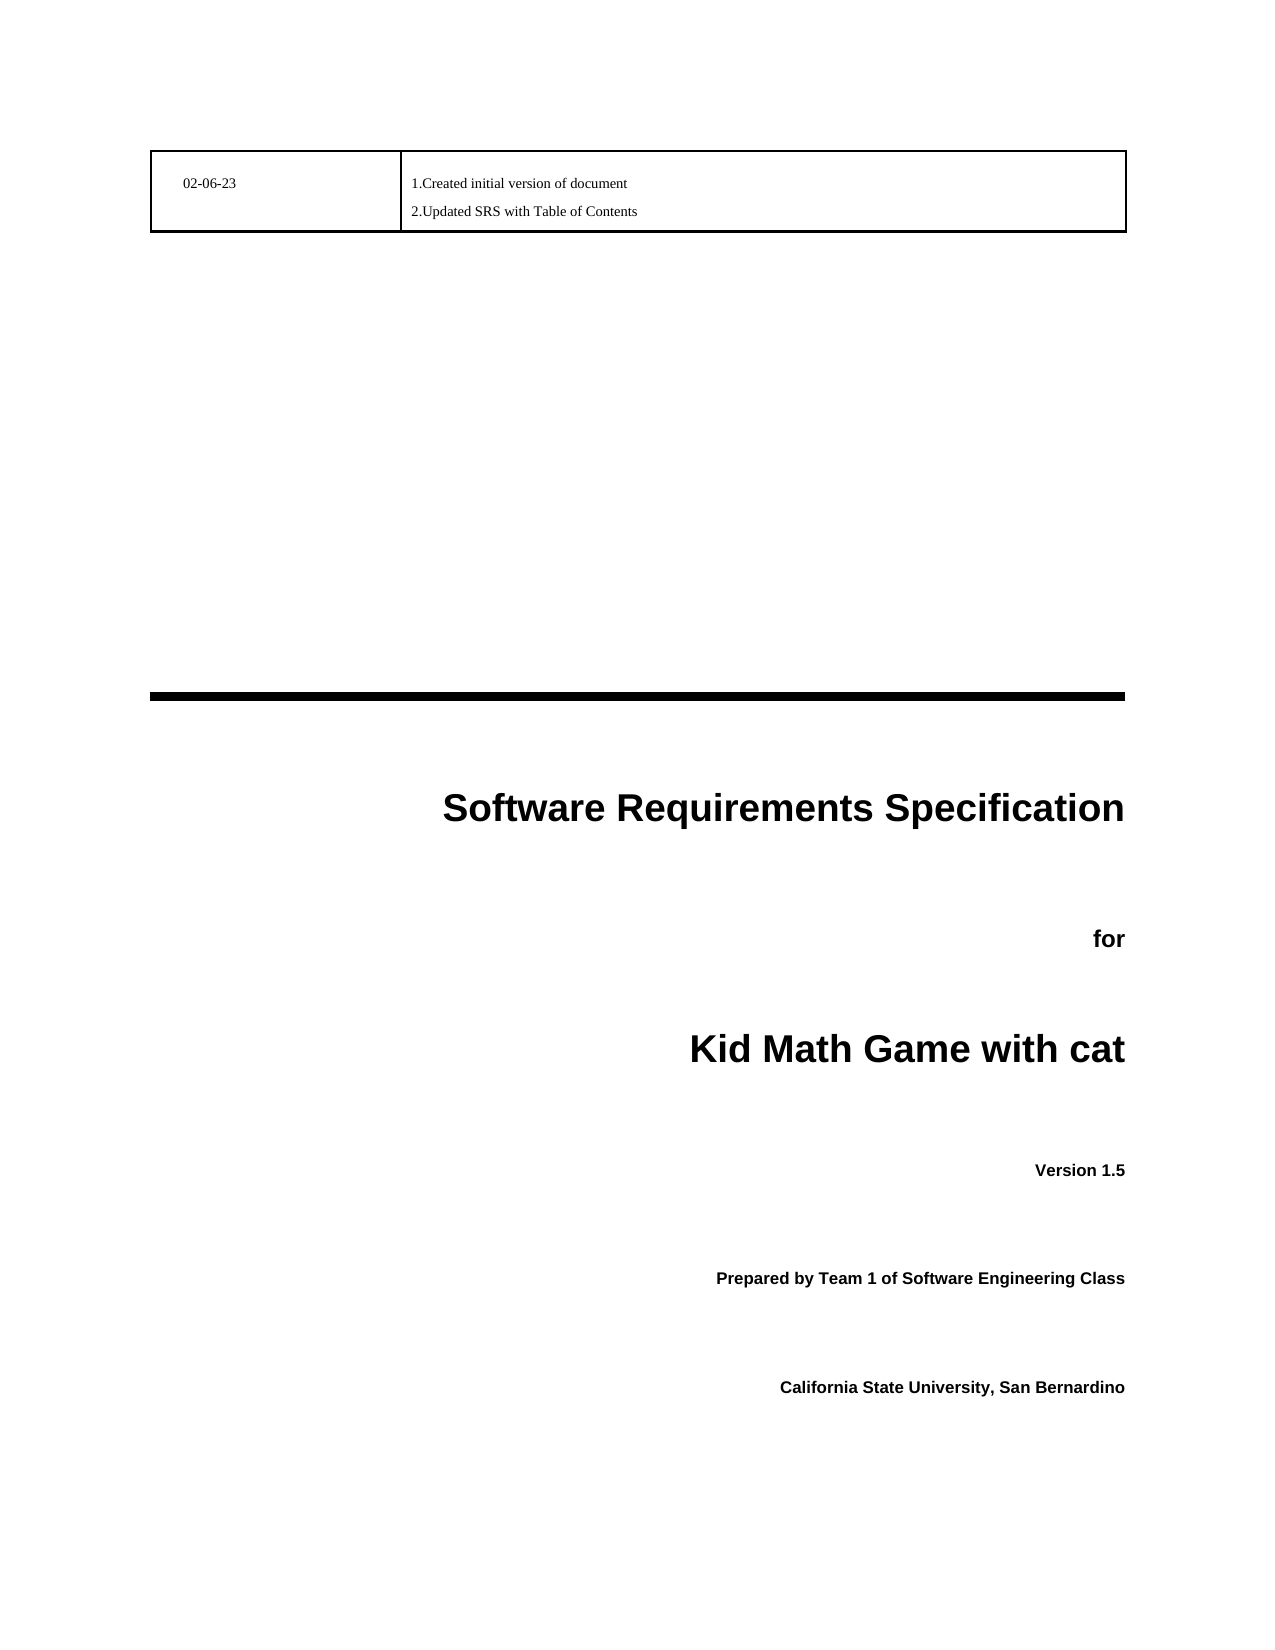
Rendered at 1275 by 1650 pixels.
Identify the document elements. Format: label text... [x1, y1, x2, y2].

title Software Requirements Specification [150, 753, 1125, 830]
text Prepared by Team 1 of Software Engineering Class [150, 1254, 1125, 1288]
text California State University, San Bernardino [150, 1363, 1125, 1397]
table_cell 1.Created initial version of document 2.Updated SRS with Table of Contents [402, 152, 1125, 230]
table_cell 02-06-23 [152, 152, 400, 230]
title Kid Math Game with cat [150, 994, 1125, 1071]
title for [150, 905, 1125, 953]
text Version 1.5 [150, 1146, 1125, 1179]
